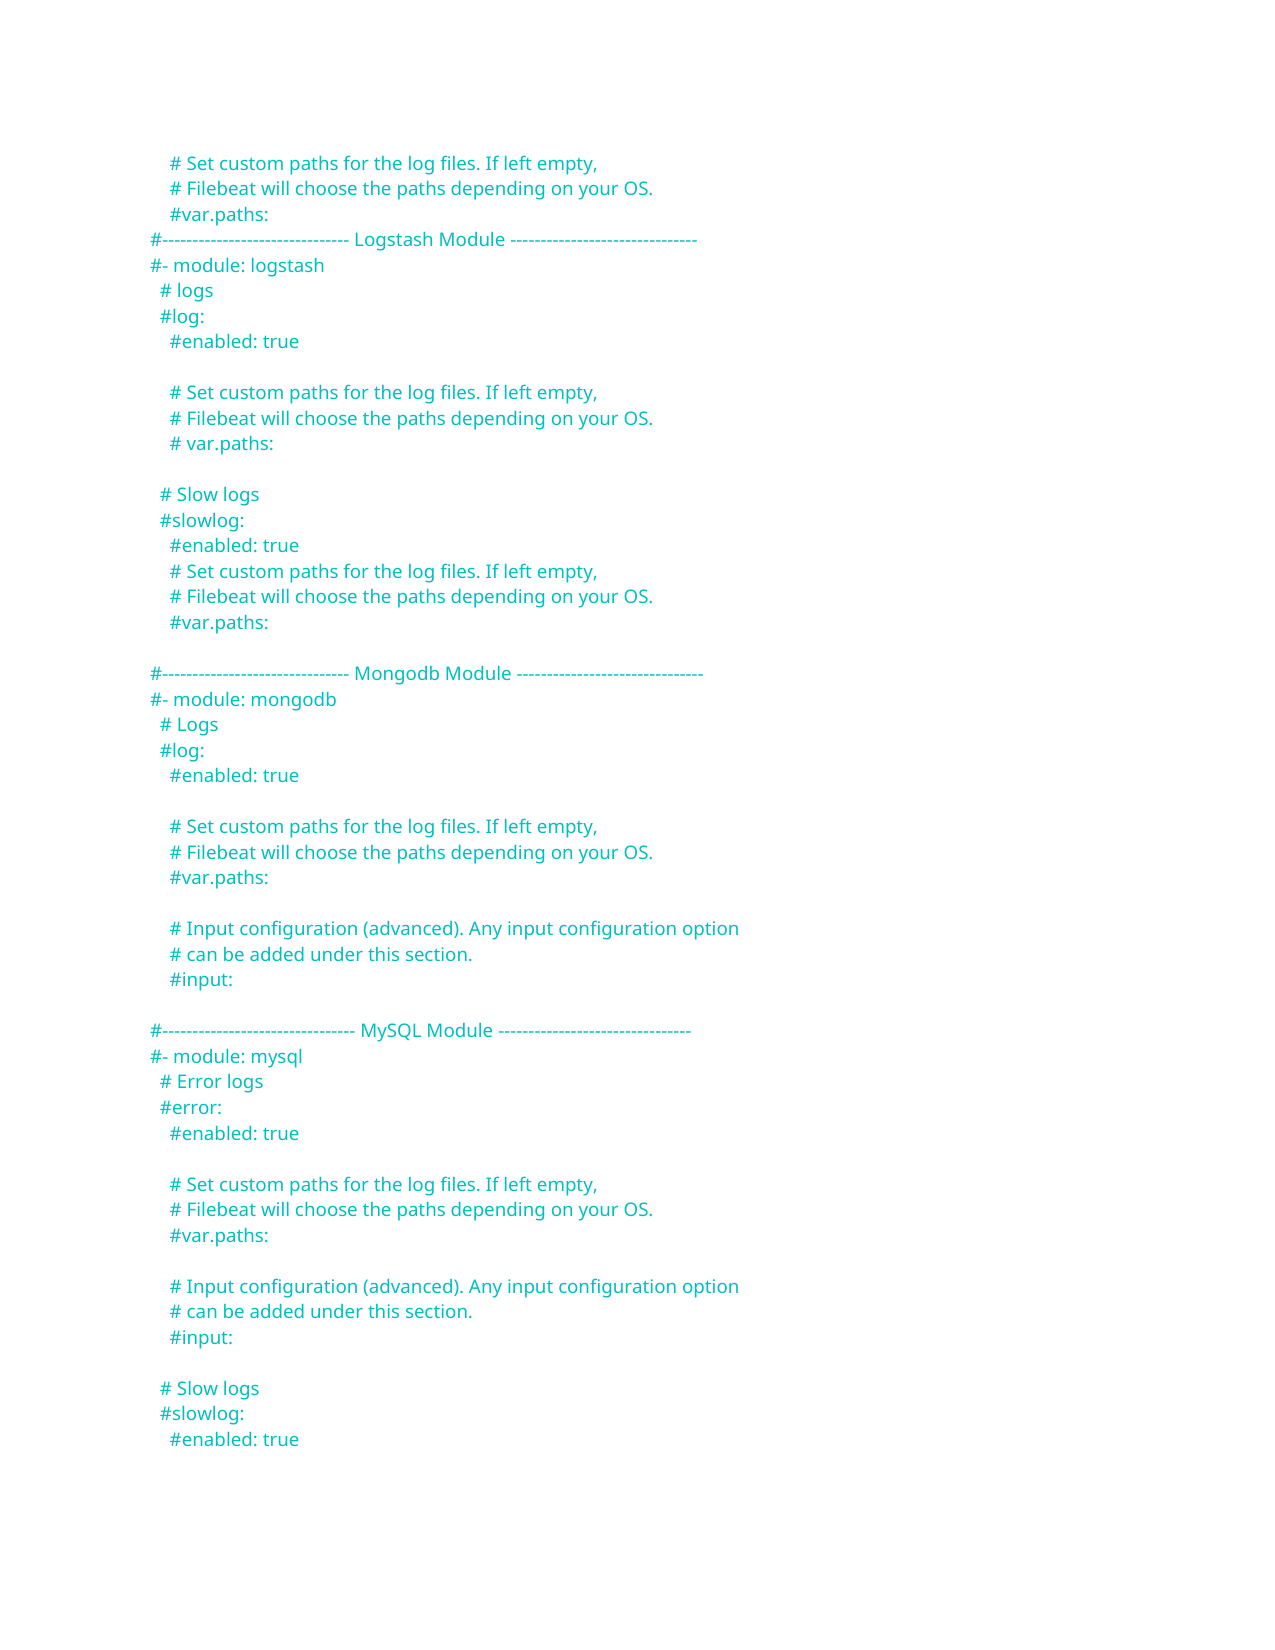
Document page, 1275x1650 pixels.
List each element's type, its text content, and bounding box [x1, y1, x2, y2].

text #- module: mongodb [150, 686, 1125, 711]
text #- module: mysql [150, 1043, 1125, 1069]
text # Filebeat will choose the paths depending on your OS. [150, 839, 1125, 864]
text #enabled: true [150, 1120, 1125, 1145]
text # Filebeat will choose the paths depending on your OS. [150, 405, 1125, 431]
text #error: [150, 1094, 1125, 1120]
text # Set custom paths for the log files. If left empty, [150, 150, 1125, 176]
text #slowlog: [150, 1401, 1125, 1426]
text #log: [150, 303, 1125, 329]
text # var.paths: [150, 431, 1125, 456]
text #------------------------------- Mongodb Module ------------------------------- [150, 660, 1125, 686]
text #var.paths: [150, 201, 1125, 227]
text #input: [150, 967, 1125, 992]
text # Set custom paths for the log files. If left empty, [150, 1171, 1125, 1196]
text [150, 1273, 1125, 1298]
text #slowlog: [150, 507, 1125, 533]
text #var.paths: [150, 864, 1125, 890]
text #-------------------------------- MySQL Module -------------------------------- [150, 1018, 1125, 1043]
text # Set custom paths for the log files. If left empty, [150, 380, 1125, 405]
text # logs [150, 278, 1125, 303]
text # Input configuration (advanced). Any input configuration option [150, 916, 1125, 941]
text #------------------------------- Logstash Module ------------------------------- [150, 227, 1125, 252]
text # Slow logs [150, 482, 1125, 507]
text # Logs [150, 711, 1125, 737]
text # Slow logs [150, 1375, 1125, 1401]
text #enabled: true [150, 329, 1125, 354]
text # can be added under this section. [150, 1298, 1125, 1324]
text #var.paths: [150, 1222, 1125, 1247]
text # Set custom paths for the log files. If left empty, [150, 813, 1125, 839]
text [150, 1196, 1125, 1222]
text # Set custom paths for the log files. If left empty, [150, 558, 1125, 584]
text #- module: logstash [150, 252, 1125, 278]
text #var.paths: [150, 609, 1125, 635]
text # Filebeat will choose the paths depending on your OS. [150, 584, 1125, 609]
text #enabled: true [150, 1426, 1125, 1452]
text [150, 176, 1125, 201]
text #enabled: true [150, 762, 1125, 788]
text # can be added under this section. [150, 941, 1125, 967]
text #enabled: true [150, 533, 1125, 558]
text #input: [150, 1324, 1125, 1349]
text # Error logs [150, 1069, 1125, 1094]
text #log: [150, 737, 1125, 762]
